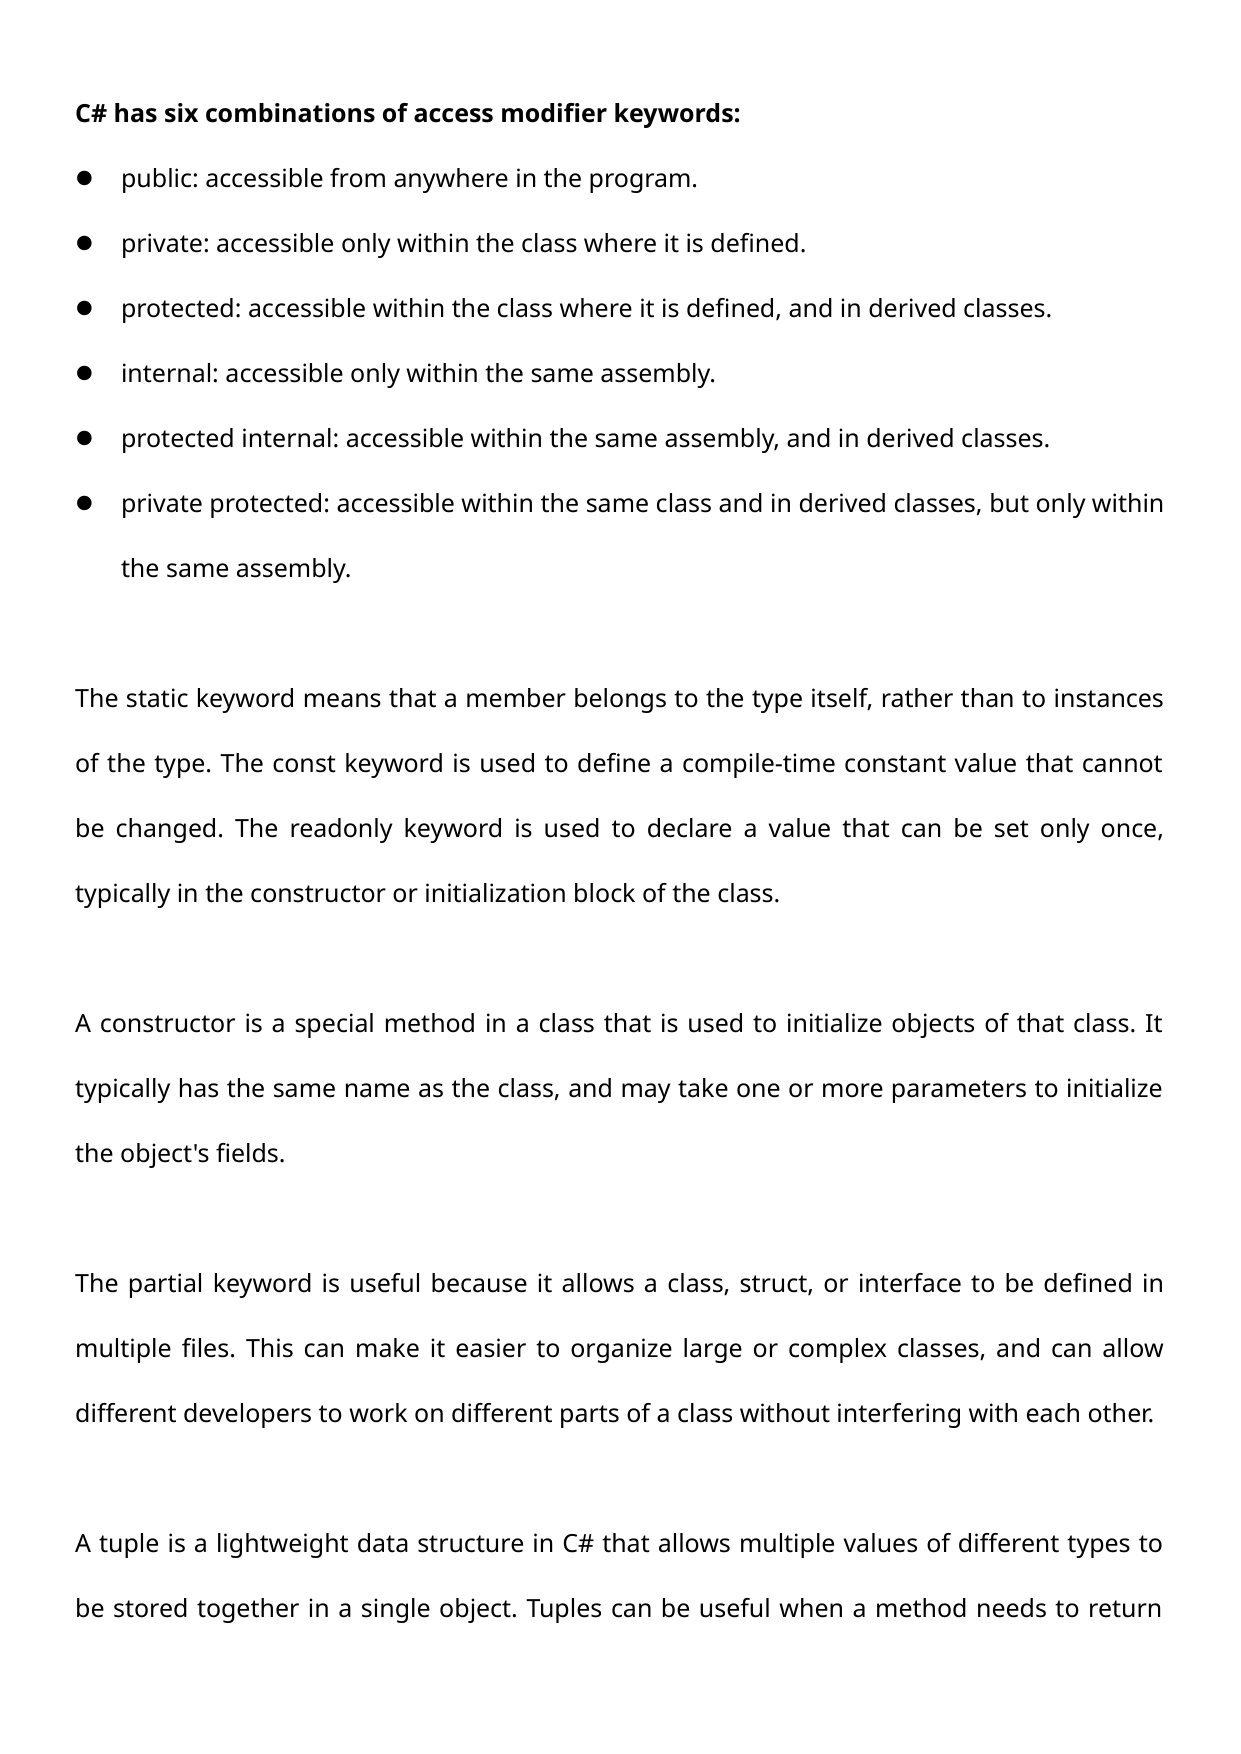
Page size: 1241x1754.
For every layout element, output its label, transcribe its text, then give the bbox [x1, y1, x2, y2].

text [75, 1511, 1165, 1641]
text The partial keyword is useful because it allows a class, struct, or interface to be defined in multiple files. This can make it easier to organize large or complex classes, and can allow different developers to work on different parts of a class without interfering with each other. [75, 1251, 1165, 1446]
list private protected: accessible within the same class and in derived classes, but only within the same assembly. [75, 471, 1165, 601]
list private: accessible only within the class where it is defined. [75, 211, 1165, 276]
list protected: accessible within the class where it is defined, and in derived classes. [75, 276, 1165, 341]
list internal: accessible only within the same assembly. [75, 341, 1165, 406]
text A constructor is a special method in a class that is used to initialize objects of that class. It typically has the same name as the class, and may take one or more parameters to initialize the object's fields. [75, 991, 1165, 1186]
text C# has six combinations of access modifier keywords: [75, 81, 1165, 146]
list protected internal: accessible within the same assembly, and in derived classes. [75, 406, 1165, 471]
text The static keyword means that a member belongs to the type itself, rather than to instances of the type. The const keyword is used to define a compile-time constant value that cannot be changed. The readonly keyword is used to declare a value that can be set only once, typically in the constructor or initialization block of the class. [75, 666, 1165, 926]
list public: accessible from anywhere in the program. [75, 146, 1165, 211]
